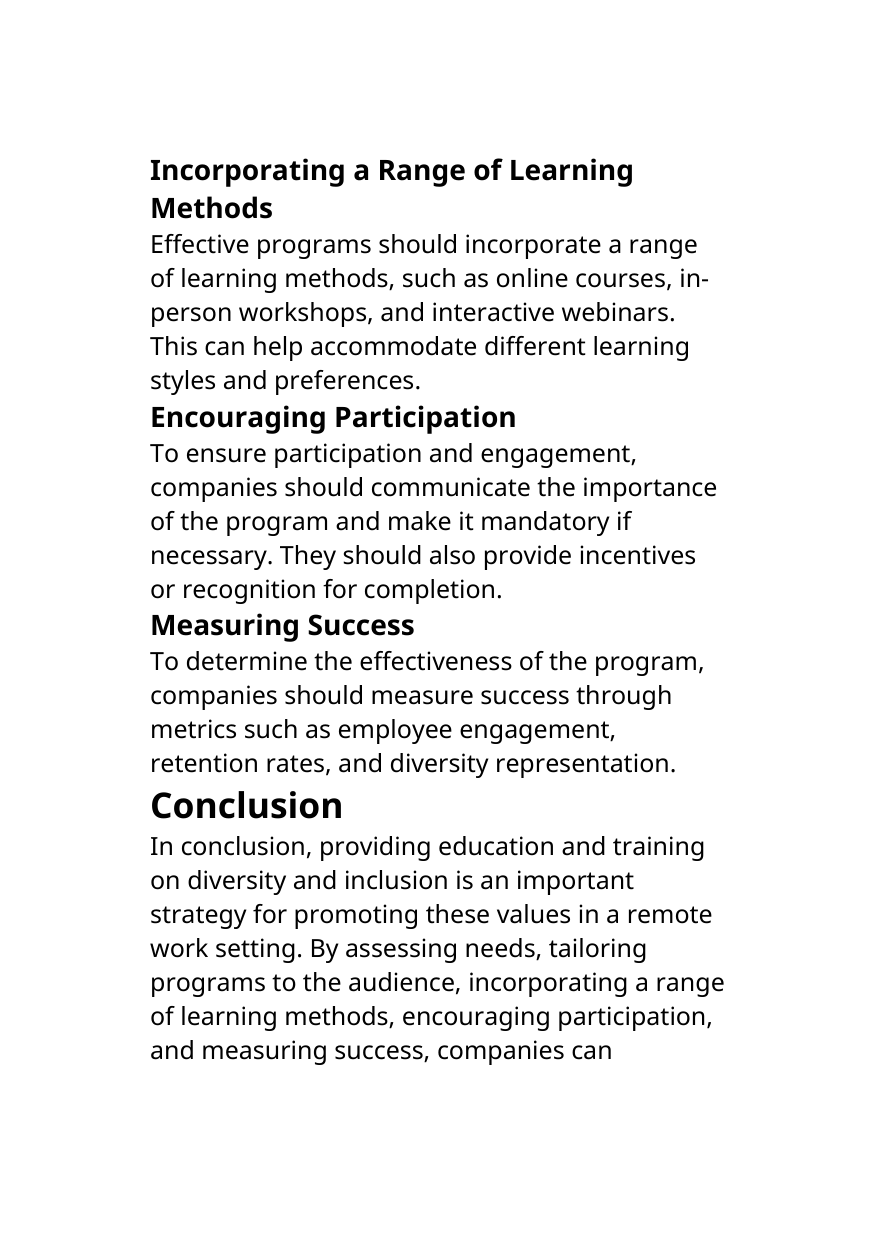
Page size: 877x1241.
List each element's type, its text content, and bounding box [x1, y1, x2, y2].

subtitle Incorporating a Range of Learning Methods [150, 150, 727, 227]
text To determine the effectiveness of the program, companies should measure success through metrics such as employee engagement, retention rates, and diversity representation. [150, 644, 727, 780]
text Effective programs should incorporate a range of learning methods, such as online courses, in-person workshops, and interactive webinars. This can help accommodate different learning styles and preferences. [150, 227, 727, 397]
subtitle Conclusion [150, 780, 727, 828]
subtitle Encouraging Participation [150, 397, 727, 435]
text To ensure participation and engagement, companies should communicate the importance of the program and make it mandatory if necessary. They should also provide incentives or recognition for completion. [150, 435, 727, 606]
subtitle Measuring Success [150, 606, 727, 644]
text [150, 828, 727, 1067]
